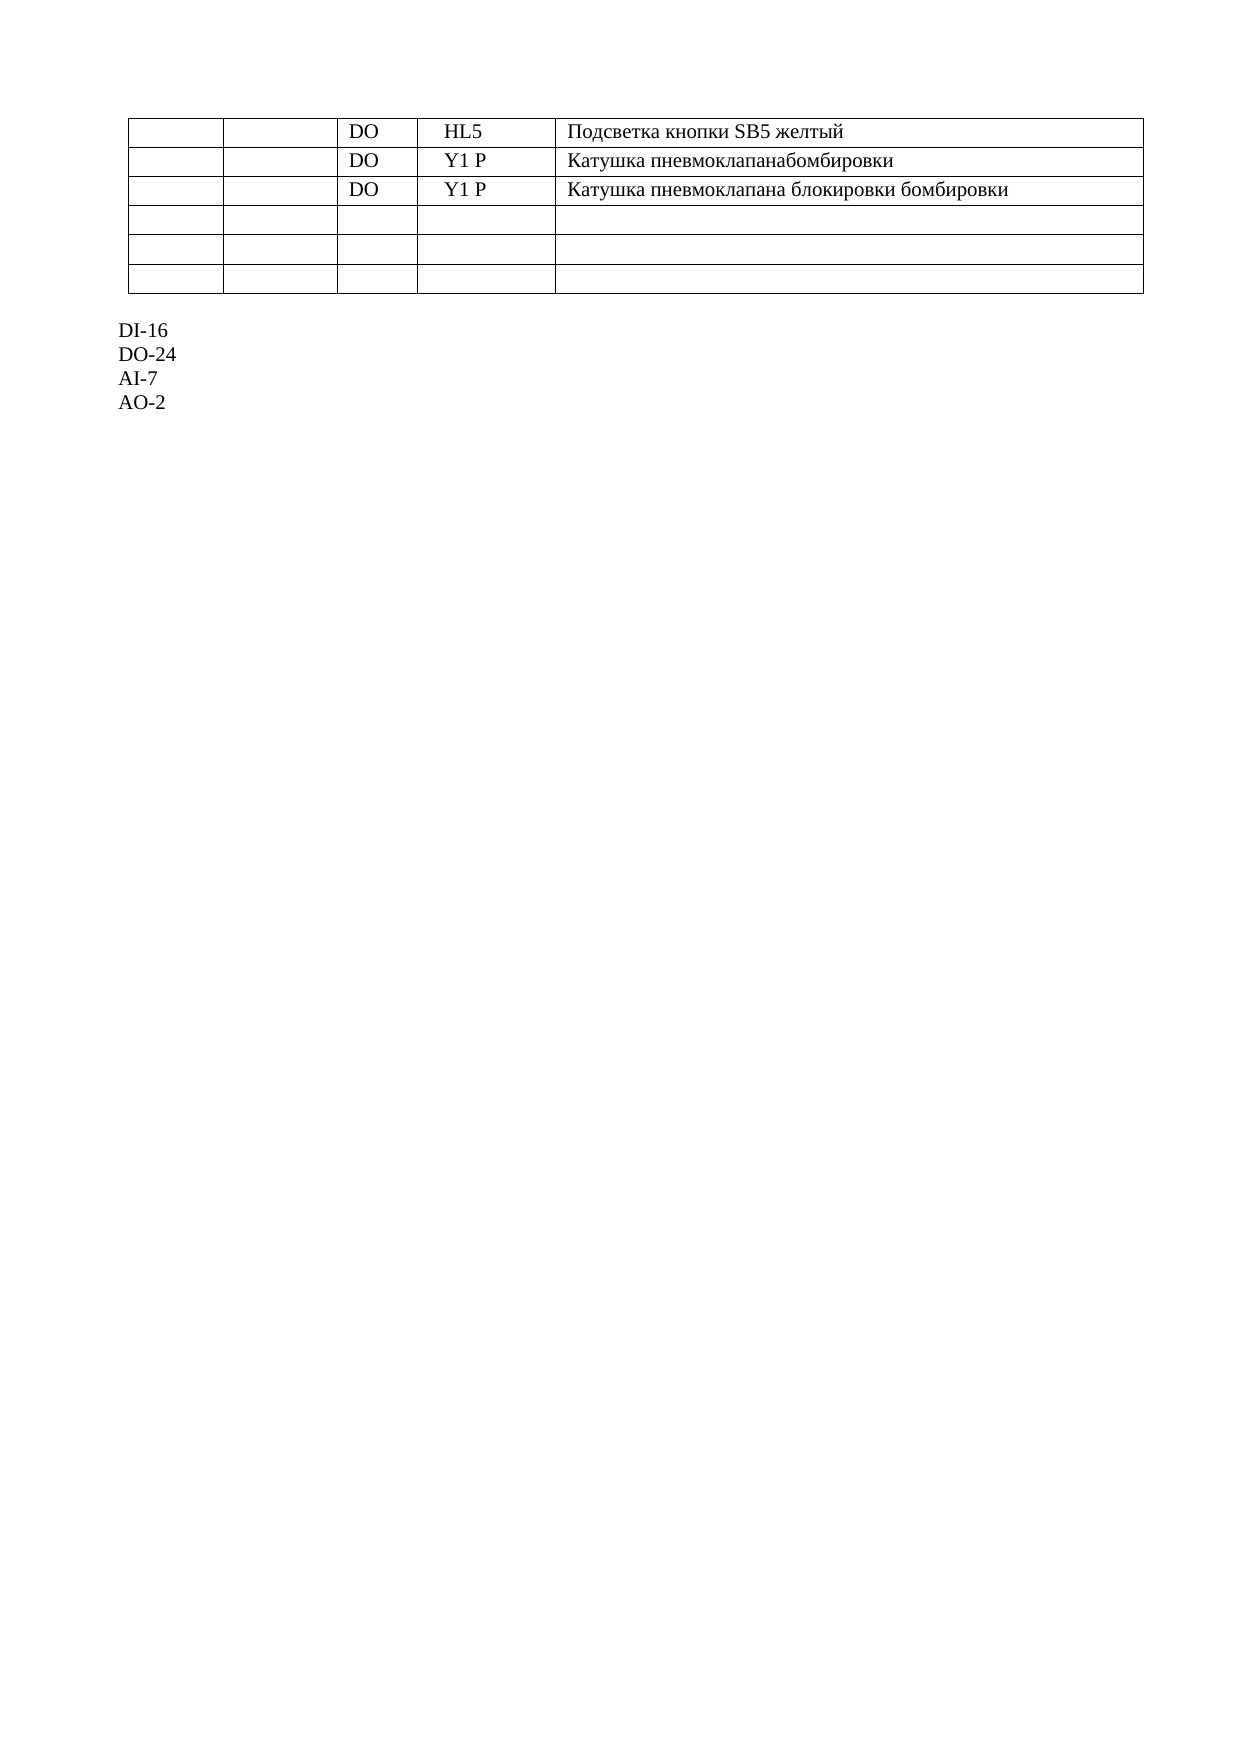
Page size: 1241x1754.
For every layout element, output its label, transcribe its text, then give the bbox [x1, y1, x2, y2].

table_cell Y1 P [418, 177, 555, 205]
table_cell DO [338, 148, 417, 176]
table_cell [224, 119, 337, 147]
table_cell [224, 206, 337, 234]
table_cell Катушка пневмоклапана блокировки бомбировки [556, 177, 1143, 205]
table_cell [556, 206, 1143, 234]
table_cell [224, 265, 337, 292]
table_cell Подсветка кнопки SB5 желтый [556, 119, 1143, 147]
table_cell DO [338, 177, 417, 205]
table_cell [338, 206, 417, 234]
table_cell [338, 265, 417, 292]
table_cell Катушка пневмоклапанабомбировки [556, 148, 1143, 176]
table_cell DO [338, 119, 417, 147]
table_cell [338, 235, 417, 263]
table_cell [224, 235, 337, 263]
table_cell [556, 265, 1143, 292]
table_cell [129, 177, 223, 205]
table_cell Y1 P [418, 148, 555, 176]
text DO-24 [118, 342, 1122, 366]
table_cell [129, 148, 223, 176]
table_cell [556, 235, 1143, 263]
table_cell [224, 148, 337, 176]
text AO-2 [118, 390, 1122, 414]
table_cell [129, 206, 223, 234]
table_cell [129, 119, 223, 147]
table_cell [224, 177, 337, 205]
table_cell [129, 265, 223, 292]
table_cell [418, 206, 555, 234]
text DI-16 [118, 318, 1122, 342]
table_cell [418, 265, 555, 292]
table_cell HL5 [418, 119, 555, 147]
text AI-7 [118, 366, 1122, 390]
table_cell [129, 235, 223, 263]
table_cell [418, 235, 555, 263]
